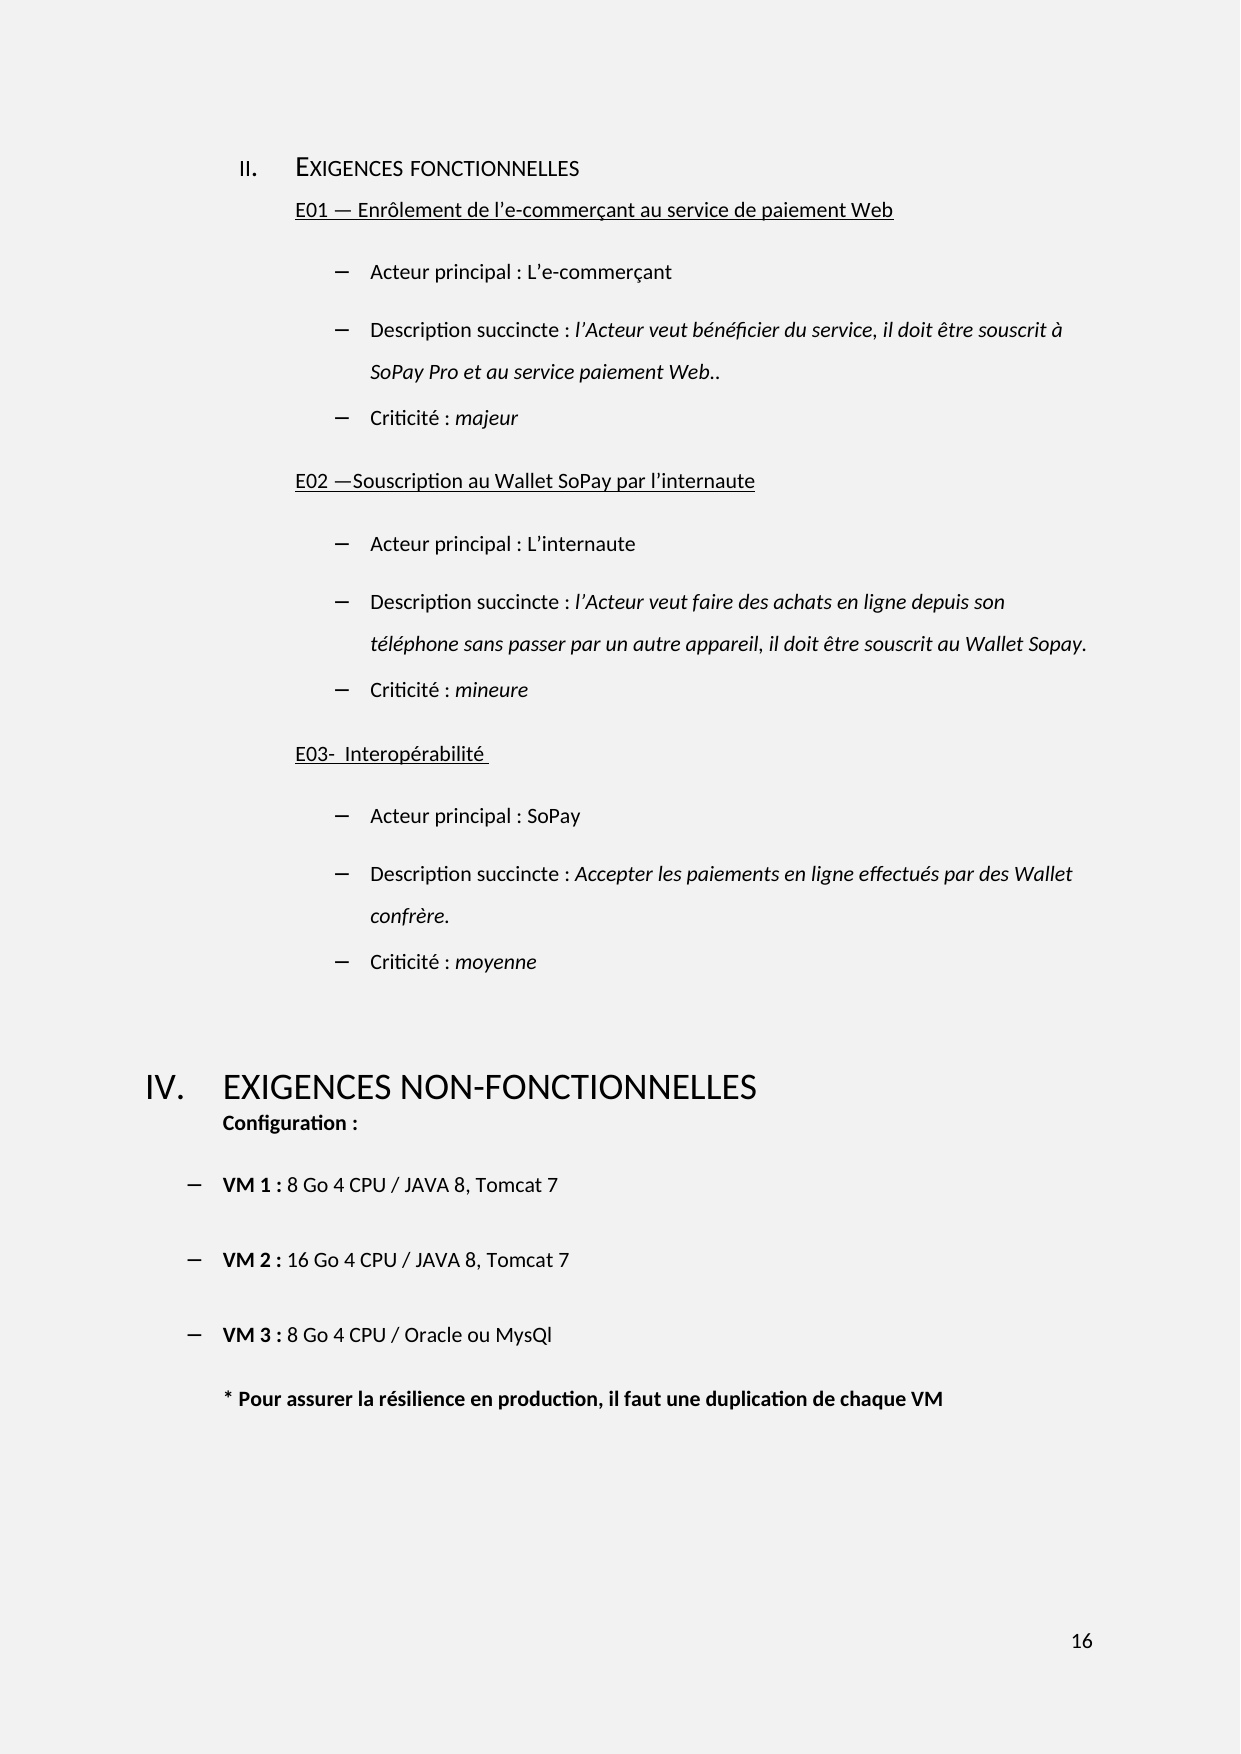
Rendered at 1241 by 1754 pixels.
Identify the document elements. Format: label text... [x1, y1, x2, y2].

text * Pour assurer la résilience en production, il faut une duplication de chaque VM [223, 1385, 1093, 1412]
text Configuration : [223, 1109, 1093, 1135]
text E03- Interopérabilité [295, 740, 1093, 766]
text E01 — Enrôlement de l’e-commerçant au service de paiement Web [295, 196, 1093, 222]
list VM 2 : 16 Go 4 CPU / JAVA 8, Tomcat 7 [185, 1235, 1093, 1280]
list Description succincte : l’Acteur veut bénéficier du service, il doit être souscrit à SoPay Pro et au service paiement Web.. [333, 305, 1093, 385]
text E02 —Souscription au Wallet SoPay par l’internaute [295, 468, 1093, 494]
list VM 1 : 8 Go 4 CPU / JAVA 8, Tomcat 7 [185, 1160, 1093, 1205]
subtitle Exigences fonctionnelles [258, 148, 1093, 183]
list VM 3 : 8 Go 4 CPU / Oracle ou MysQl [185, 1310, 1093, 1355]
list Criticité : moyenne [333, 937, 1093, 982]
list Criticité : mineure [333, 665, 1093, 709]
list Acteur principal : L’internaute [333, 519, 1093, 564]
list Acteur principal : SoPay [333, 791, 1093, 836]
list Description succincte : Accepter les paiements en ligne effectués par des Wallet confrère. [333, 849, 1093, 929]
list Criticité : majeur [333, 393, 1093, 438]
list Acteur principal : L’e-commerçant [333, 247, 1093, 292]
subtitle EXIGENCES NON-FONCTIONNELLES [185, 1063, 1093, 1109]
list Description succincte : l’Acteur veut faire des achats en ligne depuis son téléphone sans passer par un autre appareil, il doit être souscrit au Wallet Sopay. [333, 577, 1093, 657]
